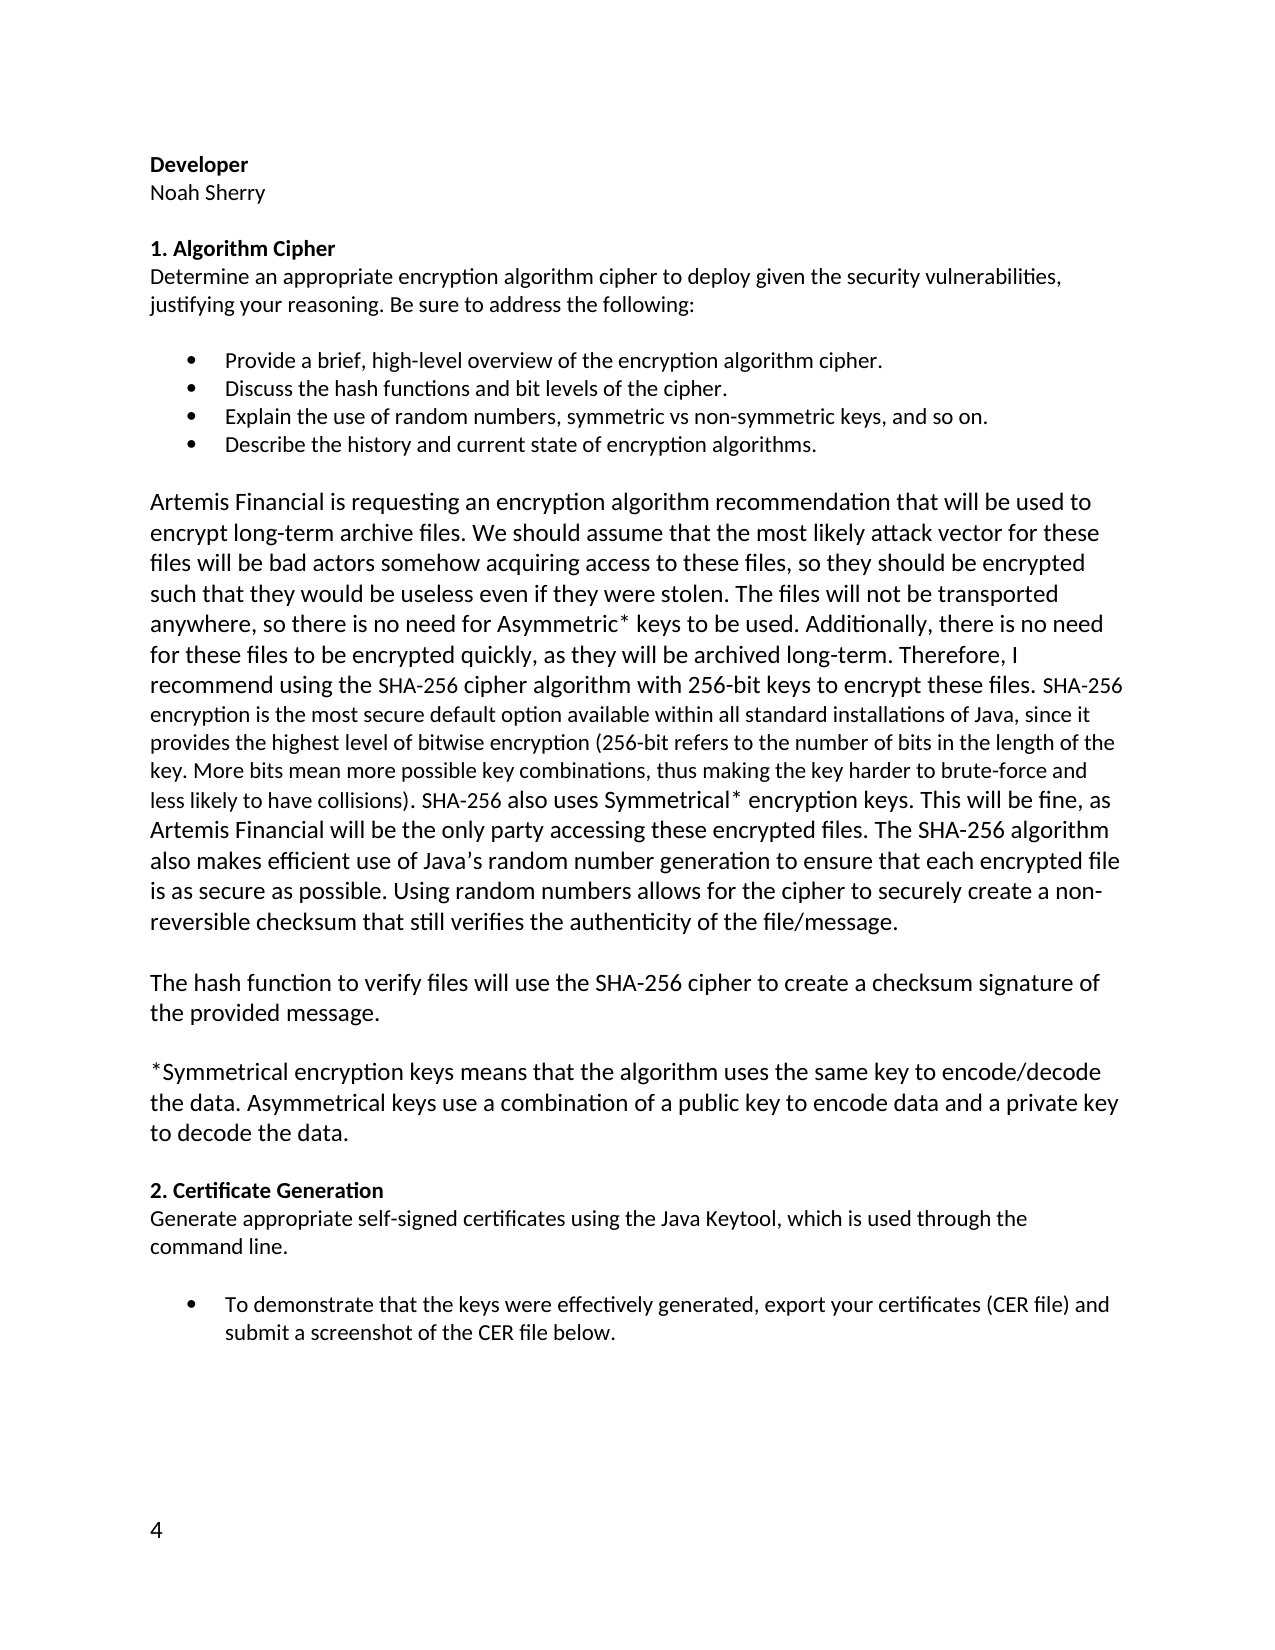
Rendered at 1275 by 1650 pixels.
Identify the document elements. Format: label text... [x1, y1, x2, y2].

text The hash function to verify files will use the SHA-256 cipher to create a checksum signature of the provided message. [150, 967, 1125, 1028]
list Explain the use of random numbers, symmetric vs non-symmetric keys, and so on. [187, 402, 1125, 430]
text Determine an appropriate encryption algorithm cipher to deploy given the security vulnerabilities, justifying your reasoning. Be sure to address the following: [150, 262, 1125, 318]
subtitle 2. Certificate Generation [150, 1176, 1125, 1204]
text Artemis Financial is requesting an encryption algorithm recommendation that will be used to encrypt long-term archive files. We should assume that the most likely attack vector for these files will be bad actors somehow acquiring access to these files, so they should be encrypted such that they would be useless even if they were stolen. The files will not be transported anywhere, so there is no need for Asymmetric* keys to be used. Additionally, there is no need for these files to be encrypted quickly, as they will be archived long-term. Therefore, I recommend using the SHA-256 cipher algorithm with 256-bit keys to encrypt these files. SHA-256 encryption is the most secure default option available within all standard installations of Java, since it provides the highest level of bitwise encryption (256-bit refers to the number of bits in the length of the key. More bits mean more possible key combinations, thus making the key harder to brute-force and less likely to have collisions). SHA-256 also uses Symmetrical* encryption keys. This will be fine, as Artemis Financial will be the only party accessing these encrypted files. The SHA-256 algorithm also makes efficient use of Java’s random number generation to ensure that each encrypted file is as secure as possible. Using random numbers allows for the cipher to securely create a non-reversible checksum that still verifies the authenticity of the file/message. [150, 486, 1125, 937]
text Generate appropriate self-signed certificates using the Java Keytool, which is used through the command line. [150, 1204, 1125, 1260]
subtitle 1. Algorithm Cipher [150, 234, 1125, 262]
list To demonstrate that the keys were effectively generated, export your certificates (CER file) and submit a screenshot of the CER file below. [187, 1290, 1125, 1346]
list Provide a brief, high-level overview of the encryption algorithm cipher. [187, 346, 1125, 374]
text *Symmetrical encryption keys means that the algorithm uses the same key to encode/decode the data. Asymmetrical keys use a combination of a public key to encode data and a private key to decode the data. [150, 1056, 1125, 1148]
subtitle Developer [150, 150, 1125, 178]
list Describe the history and current state of encryption algorithms. [187, 430, 1125, 458]
list Discuss the hash functions and bit levels of the cipher. [187, 374, 1125, 402]
text Noah Sherry [150, 178, 1125, 206]
